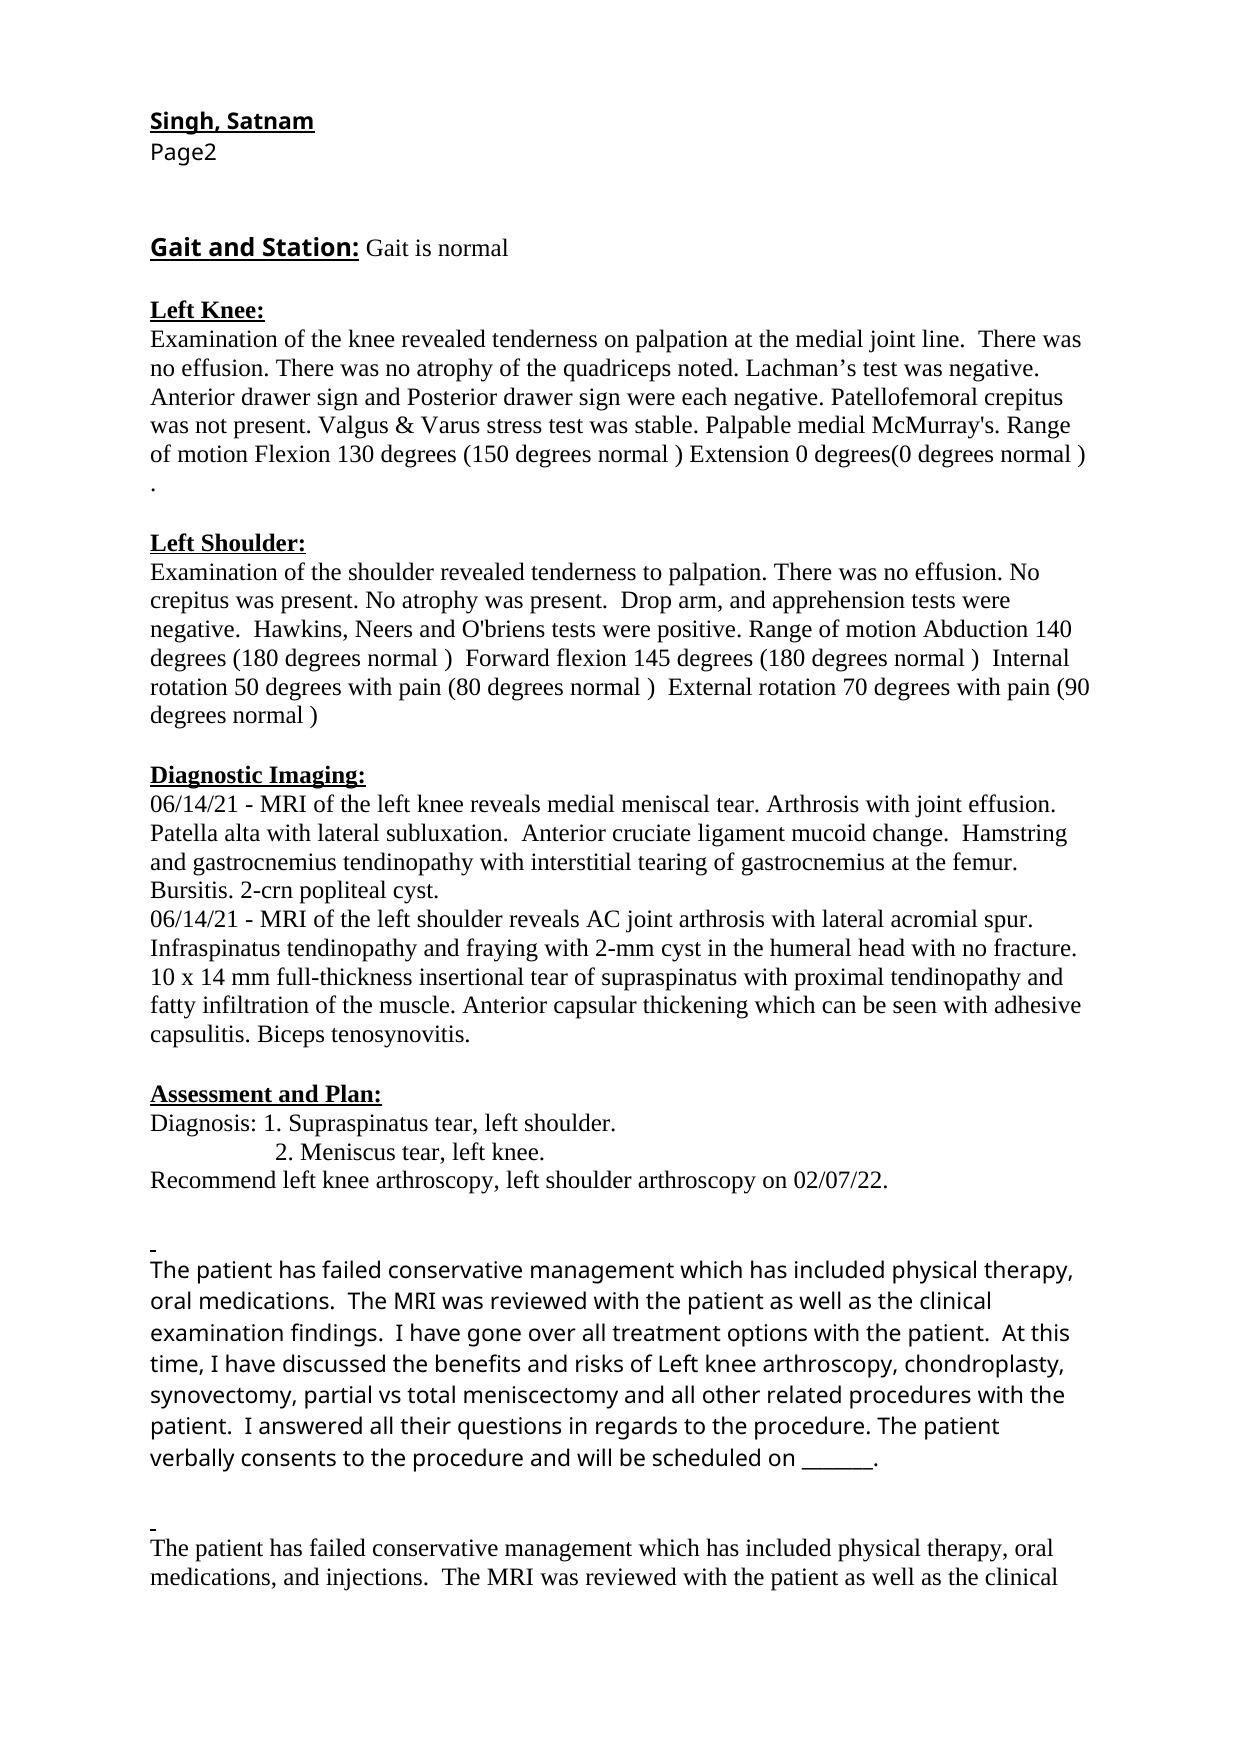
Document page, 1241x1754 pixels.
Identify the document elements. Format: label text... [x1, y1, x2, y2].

text Left Shoulder: Examination of the shoulder revealed tenderness to palpation. There was no effusion. No crepitus was present. No atrophy was present. Drop arm, and apprehension tests were negative. Hawkins, Neers and O'briens tests were positive. Range of motion Abduction 140 degrees (180 degrees normal ) Forward flexion 145 degrees (180 degrees normal ) Internal rotation 50 degrees with pain (80 degrees normal ) External rotation 70 degrees with pain (90 degrees normal ) [150, 528, 1090, 760]
text Diagnostic Imaging: 06/14/21 - MRI of the left knee reveals medial meniscal tear. Arthrosis with joint effusion. Patella alta with lateral subluxation. Anterior cruciate ligament mucoid change. Hamstring and gastrocnemius tendinopathy with interstitial tearing of gastrocnemius at the femur. Bursitis. 2-crn popliteal cyst. 06/14/21 - MRI of the left shoulder reveals AC joint arthrosis with lateral acromial spur. Infraspinatus tendinopathy and fraying with 2-mm cyst in the humeral head with no fracture. 10 x 14 mm full-thickness insertional tear of supraspinatus with proximal tendinopathy and fatty infiltration of the muscle. Anterior capsular thickening which can be seen with adhesive capsulitis. Biceps tenosynovitis. [150, 760, 1090, 1079]
text The patient has failed conservative management which has included physical therapy, oral medications. The MRI was reviewed with the patient as well as the clinical examination findings. I have gone over all treatment options with the patient. At this time, I have discussed the benefits and risks of Left knee arthroscopy, chondroplasty, synovectomy, partial vs total meniscectomy and all other related procedures with the patient. I answered all their questions in regards to the procedure. The patient verbally consents to the procedure and will be scheduled on _______. [150, 1225, 1090, 1504]
text Assessment and Plan: Diagnosis: 1. Supraspinatus tear, left shoulder. 2. Meniscus tear, left knee. Recommend left knee arthroscopy, left shoulder arthroscopy on 02/07/22. [150, 1079, 1090, 1225]
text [150, 1504, 1090, 1590]
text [150, 230, 1090, 295]
text Left Knee: Examination of the knee revealed tenderness on palpation at the medial joint line. There was no effusion. There was no atrophy of the quadriceps noted. Lachman’s test was negative. Anterior drawer sign and Posterior drawer sign were each negative. Patellofemoral crepitus was not present. Valgus & Varus stress test was stable. Palpable medial McMurray's. Range of motion Flexion 130 degrees (150 degrees normal ) Extension 0 degrees(0 degrees normal ) . [150, 295, 1090, 528]
